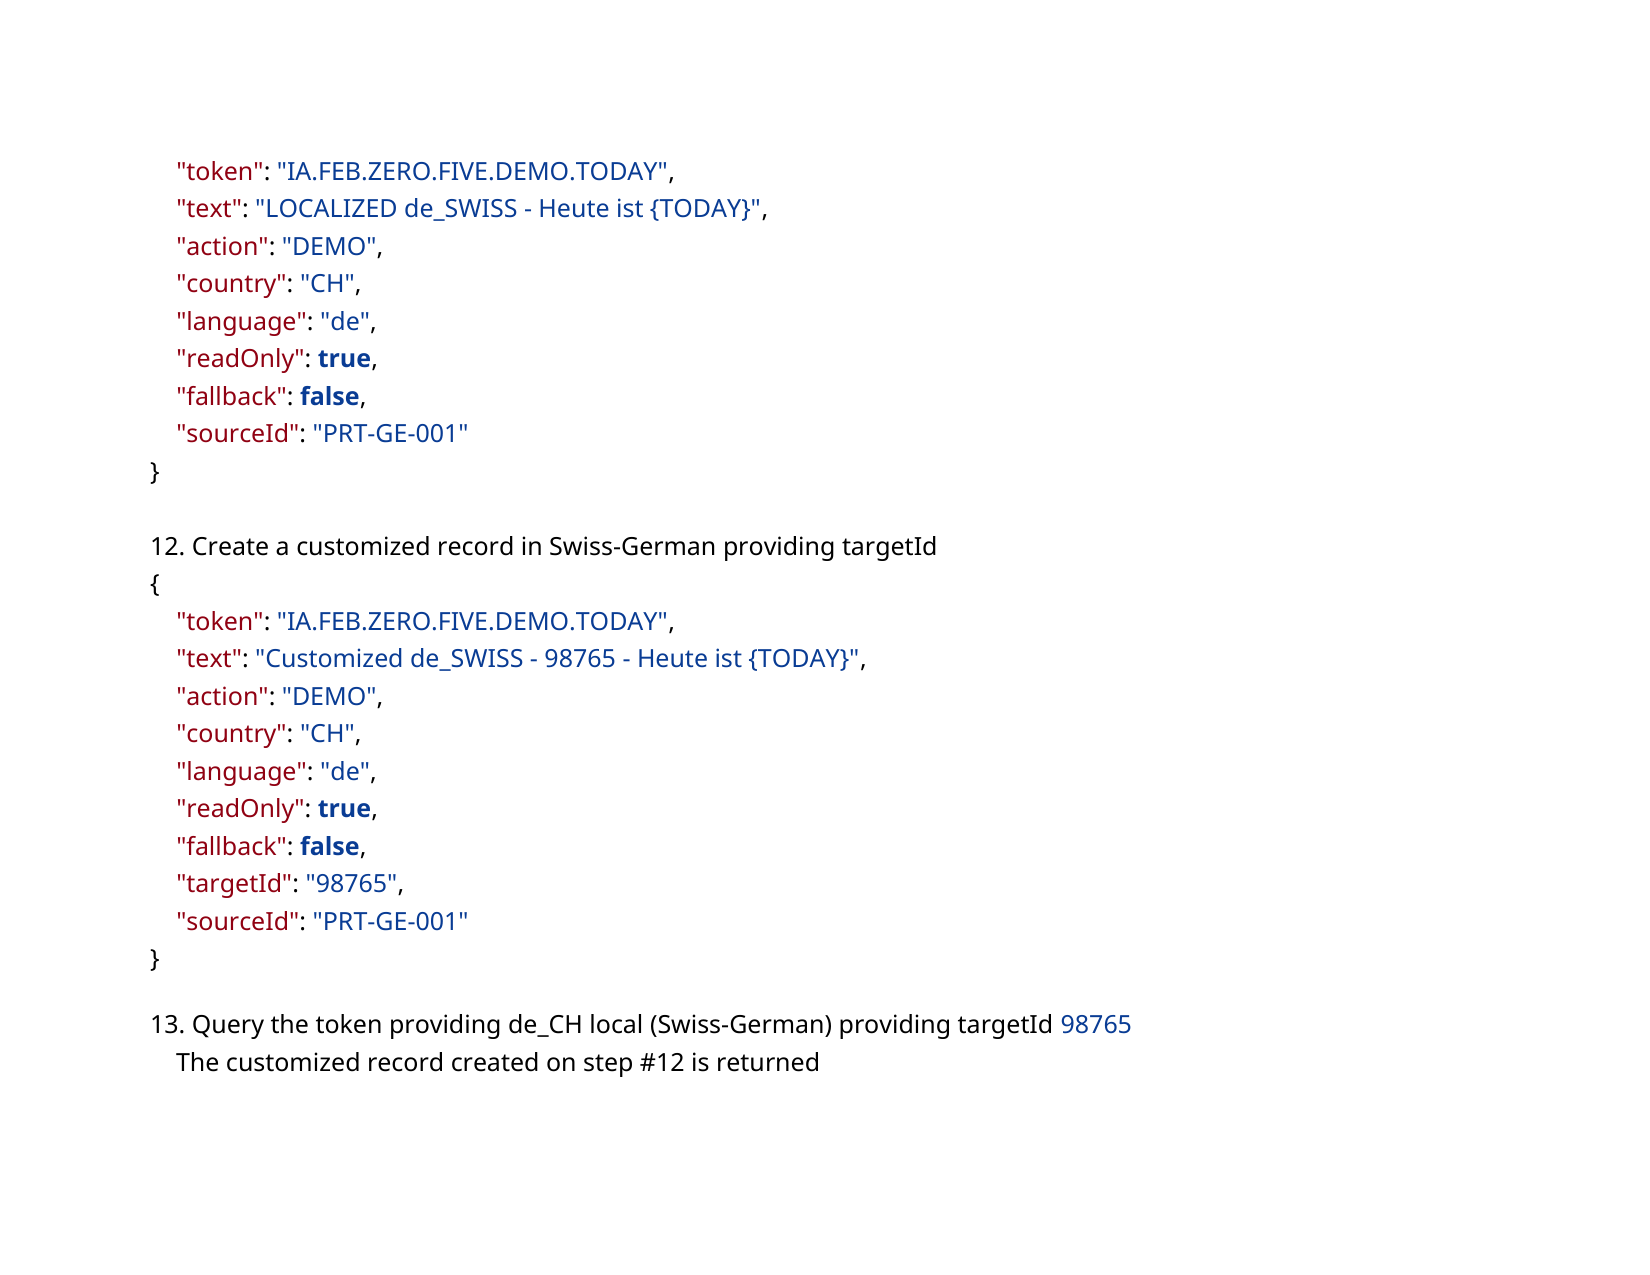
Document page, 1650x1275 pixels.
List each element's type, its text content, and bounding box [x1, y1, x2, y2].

text "token": "IA.FEB.ZERO.FIVE.DEMO.TODAY", [150, 150, 1500, 187]
text "fallback": false, [150, 375, 1500, 412]
text "country": "CH", [150, 262, 1500, 300]
text "action": "DEMO", [150, 675, 1500, 712]
text } [150, 450, 1500, 487]
text "readOnly": true, [150, 787, 1500, 825]
text "token": "IA.FEB.ZERO.FIVE.DEMO.TODAY", [150, 600, 1500, 637]
text "language": "de", [150, 300, 1500, 337]
text "country": "CH", [150, 712, 1500, 750]
text "readOnly": true, [150, 337, 1500, 375]
text } [150, 937, 1500, 975]
text "text": "LOCALIZED de_SWISS - Heute ist {TODAY}", [150, 187, 1500, 225]
text The customized record created on step #12 is returned [150, 1041, 1500, 1079]
text "targetId": "98765", [150, 862, 1500, 900]
text "action": "DEMO", [150, 225, 1500, 262]
text "sourceId": "PRT-GE-001" [150, 412, 1500, 450]
text "language": "de", [150, 750, 1500, 787]
text 13. Query the token providing de_CH local (Swiss-German) providing targetId 98765 [150, 1004, 1500, 1041]
text 12. Create a customized record in Swiss-German providing targetId [150, 525, 1500, 562]
text "sourceId": "PRT-GE-001" [150, 900, 1500, 937]
text { [150, 562, 1500, 600]
text "fallback": false, [150, 825, 1500, 862]
text "text": "Customized de_SWISS - 98765 - Heute ist {TODAY}", [150, 637, 1500, 675]
